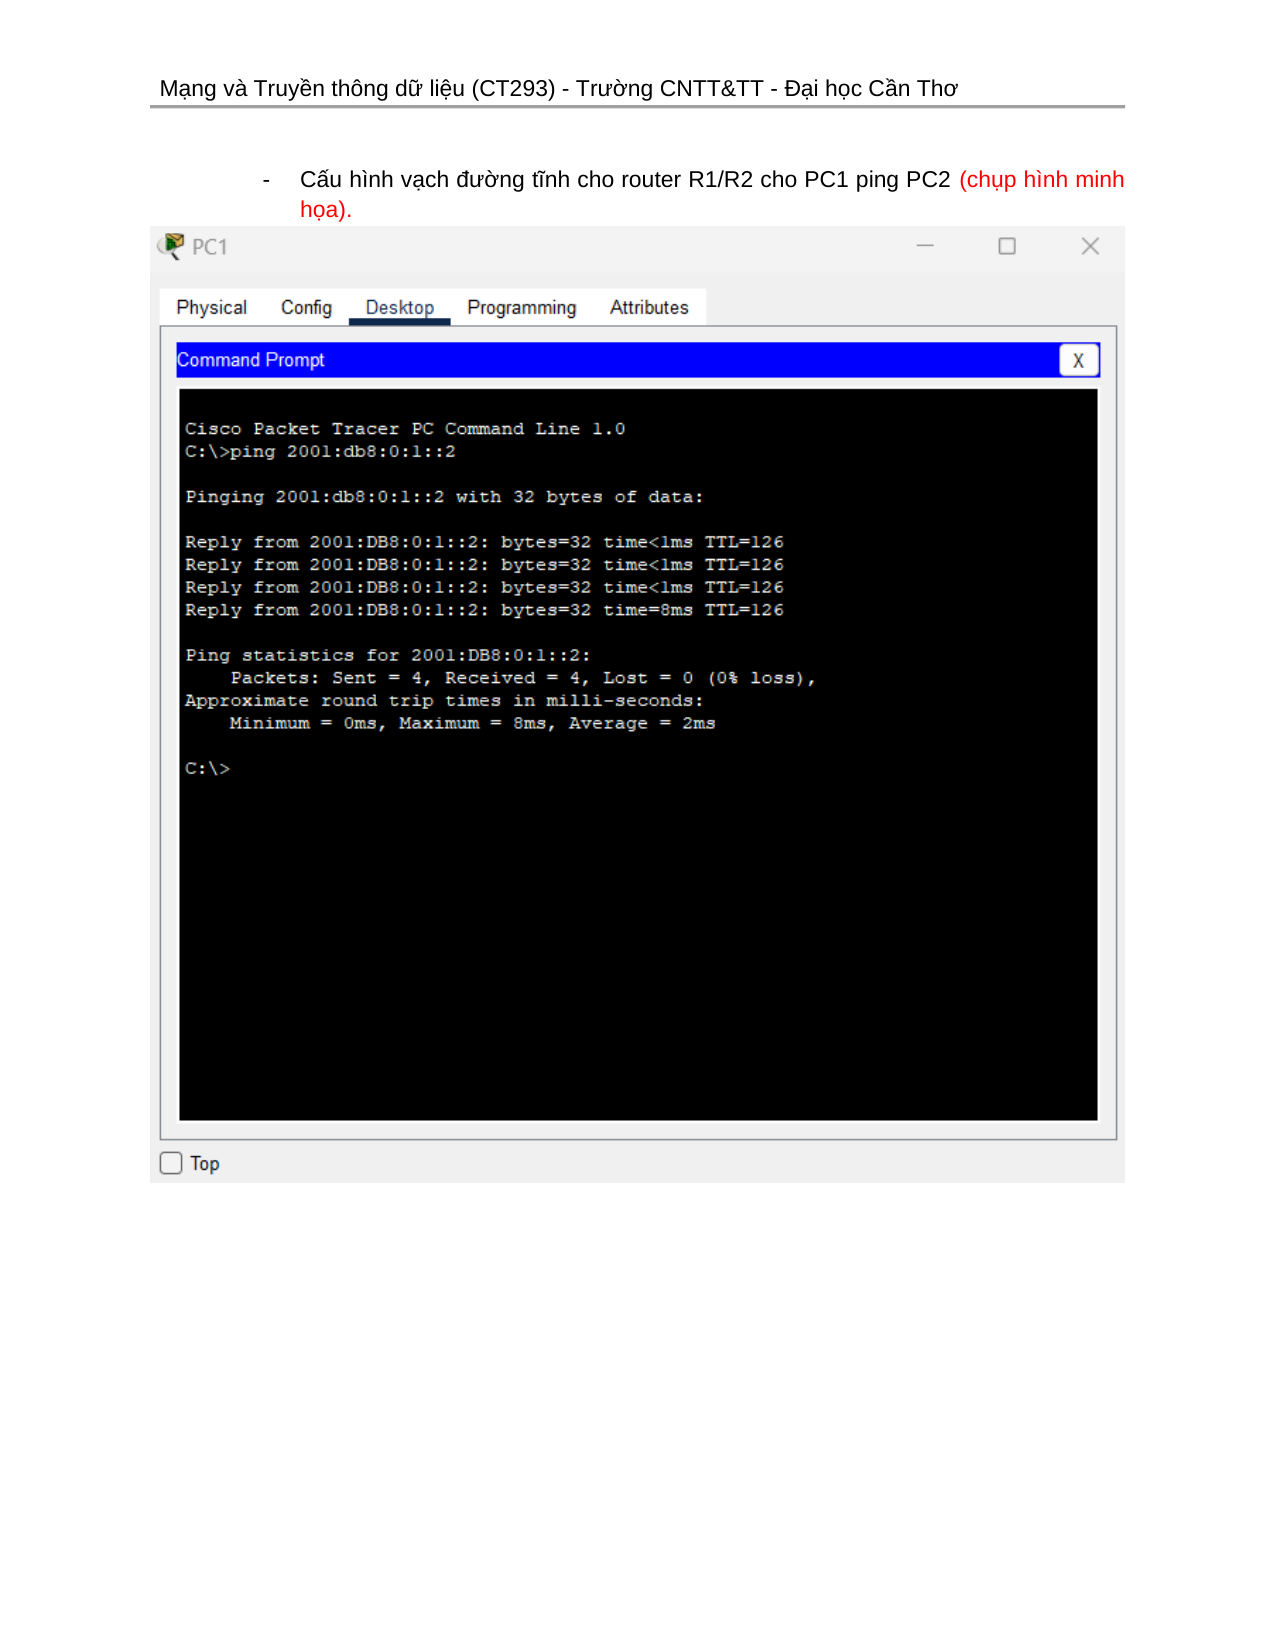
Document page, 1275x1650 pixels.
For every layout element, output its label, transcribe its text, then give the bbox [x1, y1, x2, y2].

picture [150, 226, 1125, 1183]
list Cấu hình vạch đường tĩnh cho router R1/R2 cho PC1 ping PC2 (chụp hình minh họa). [262, 166, 1125, 222]
